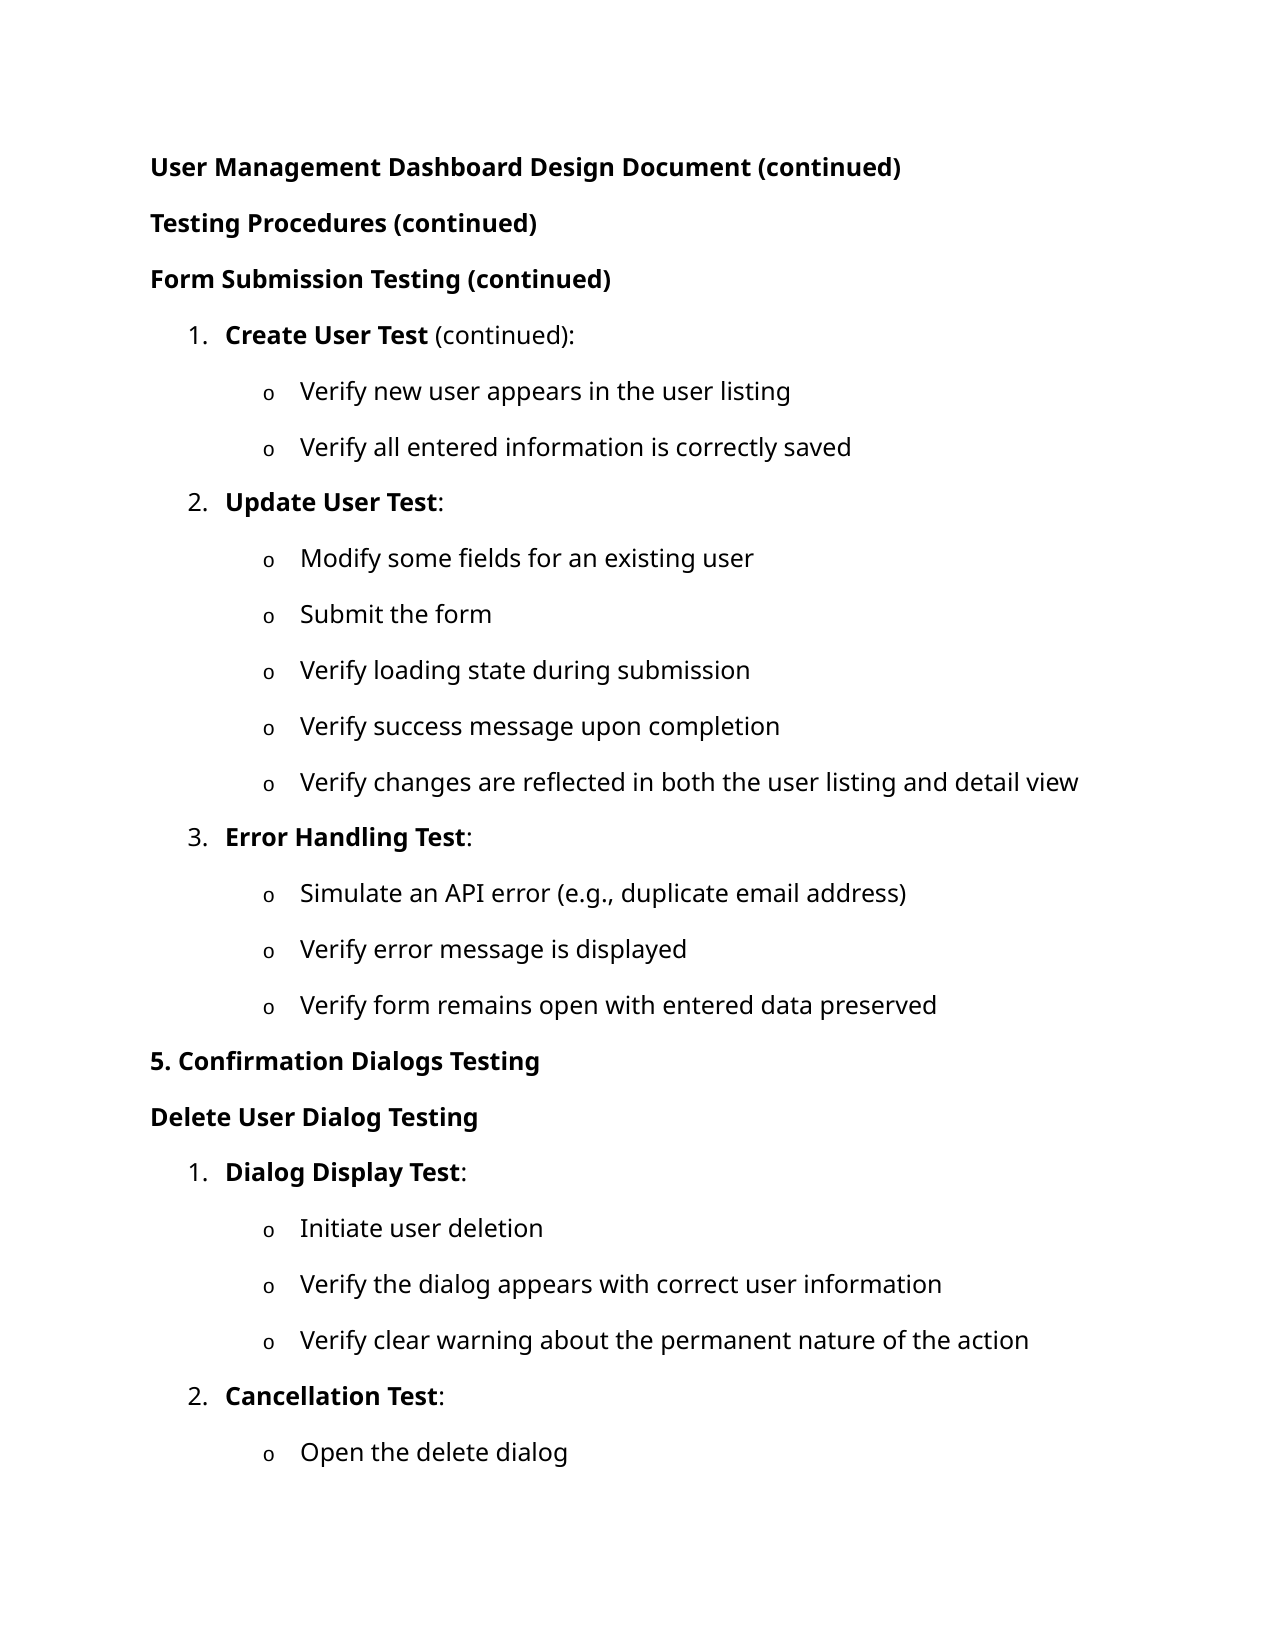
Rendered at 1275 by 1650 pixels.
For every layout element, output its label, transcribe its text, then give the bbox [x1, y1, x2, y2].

list Verify loading state during submission [262, 652, 1125, 687]
list Submit the form [262, 597, 1125, 631]
list Dialog Display Test: [187, 1155, 1125, 1189]
list Error Handling Test: [187, 820, 1125, 854]
list Open the delete dialog [262, 1434, 1125, 1468]
list Create User Test (continued): [187, 317, 1125, 352]
list Verify clear warning about the permanent nature of the action [262, 1322, 1125, 1357]
list Cancellation Test: [187, 1378, 1125, 1412]
list Verify changes are reflected in both the user listing and detail view [262, 764, 1125, 798]
text Delete User Dialog Testing [150, 1099, 1125, 1133]
list Initiate user deletion [262, 1211, 1125, 1245]
list Verify form remains open with entered data preserved [262, 987, 1125, 1022]
text 5. Confirmation Dialogs Testing [150, 1043, 1125, 1077]
list Verify all entered information is correctly saved [262, 429, 1125, 463]
list Simulate an API error (e.g., duplicate email address) [262, 876, 1125, 910]
list Verify error message is displayed [262, 932, 1125, 966]
text User Management Dashboard Design Document (continued) [150, 150, 1125, 184]
list Verify success message upon completion [262, 708, 1125, 742]
list Verify new user appears in the user listing [262, 373, 1125, 407]
text Form Submission Testing (continued) [150, 262, 1125, 296]
list Verify the dialog appears with correct user information [262, 1267, 1125, 1301]
list Update User Test: [187, 485, 1125, 519]
text Testing Procedures (continued) [150, 206, 1125, 240]
list Modify some fields for an existing user [262, 541, 1125, 575]
